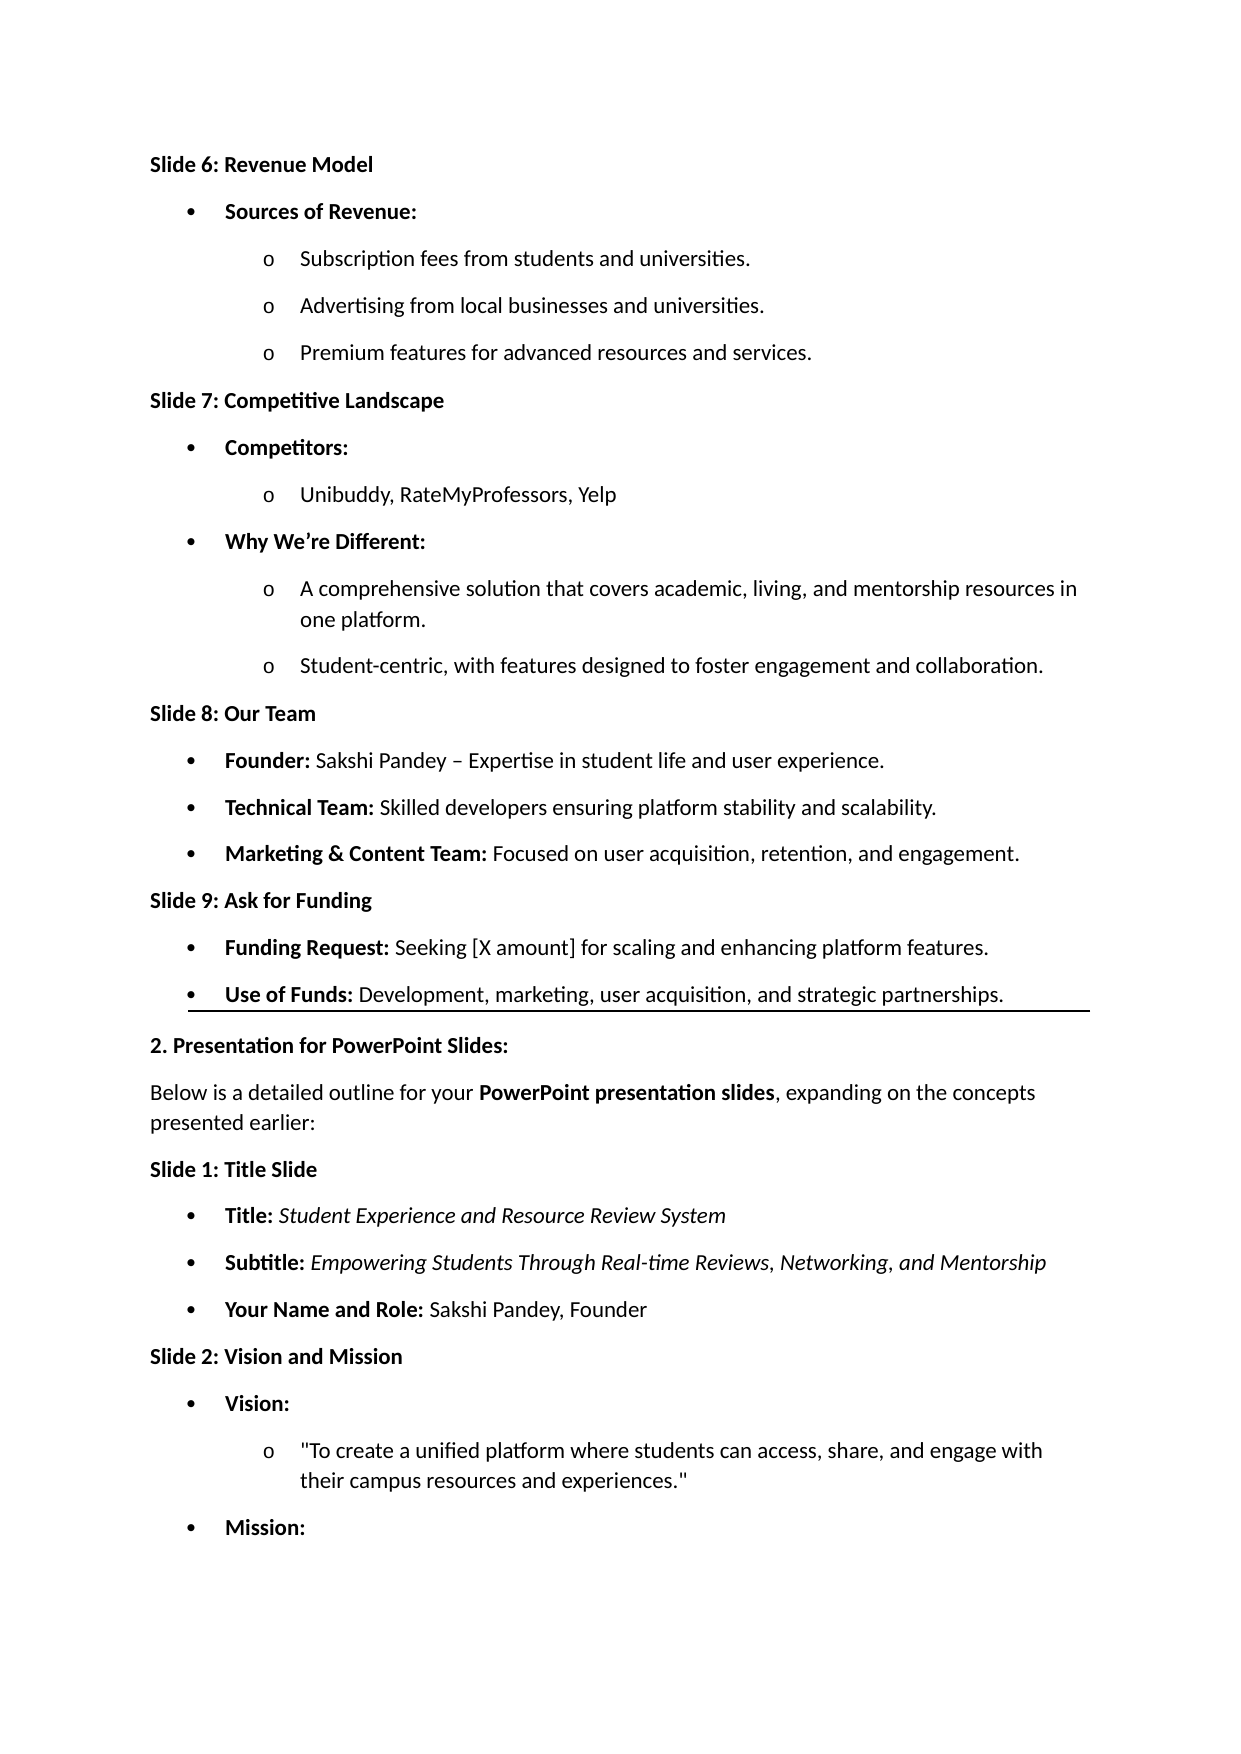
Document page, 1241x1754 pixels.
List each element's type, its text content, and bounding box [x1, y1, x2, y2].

list Student-centric, with features designed to foster engagement and collaboration. [262, 652, 1090, 680]
list A comprehensive solution that covers academic, living, and mentorship resources in one platform. [262, 574, 1090, 633]
list Sources of Revenue: [187, 197, 1090, 225]
list Subtitle: Empowering Students Through Real-time Reviews, Networking, and Mentorship [187, 1248, 1090, 1276]
list Use of Funds: Development, marketing, user acquisition, and strategic partnerships. [187, 980, 1090, 1012]
list Competitors: [187, 433, 1090, 461]
text Slide 9: Ask for Funding [150, 886, 1090, 914]
list Technical Team: Skilled developers ensuring platform stability and scalability. [187, 793, 1090, 821]
list Advertising from local businesses and universities. [262, 291, 1090, 320]
list Unibuddy, RateMyProfessors, Yelp [262, 480, 1090, 508]
list Why We’re Different: [187, 527, 1090, 555]
list Funding Request: Seeking [X amount] for scaling and enhancing platform features. [187, 933, 1090, 961]
text Below is a detailed outline for your PowerPoint presentation slides, expanding on the concepts presented earlier: [150, 1078, 1090, 1136]
text Slide 6: Revenue Model [150, 150, 1090, 178]
list Subscription fees from students and universities. [262, 244, 1090, 272]
text Slide 7: Competitive Landscape [150, 386, 1090, 414]
list Title: Student Experience and Resource Review System [187, 1202, 1090, 1229]
text Slide 1: Title Slide [150, 1155, 1090, 1183]
text Slide 8: Our Team [150, 699, 1090, 727]
list Marketing & Content Team: Focused on user acquisition, retention, and engagement. [187, 839, 1090, 868]
list Mission: [187, 1513, 1090, 1542]
list Vision: [187, 1389, 1090, 1417]
list Founder: Sakshi Pandey – Expertise in student life and user experience. [187, 746, 1090, 774]
text 2. Presentation for PowerPoint Slides: [150, 1031, 1090, 1059]
text Slide 2: Vision and Mission [150, 1342, 1090, 1370]
list Your Name and Role: Sakshi Pandey, Founder [187, 1295, 1090, 1323]
list Premium features for advanced resources and services. [262, 338, 1090, 367]
list "To create a unified platform where students can access, share, and engage with their campus resources and experiences." [262, 1436, 1090, 1495]
